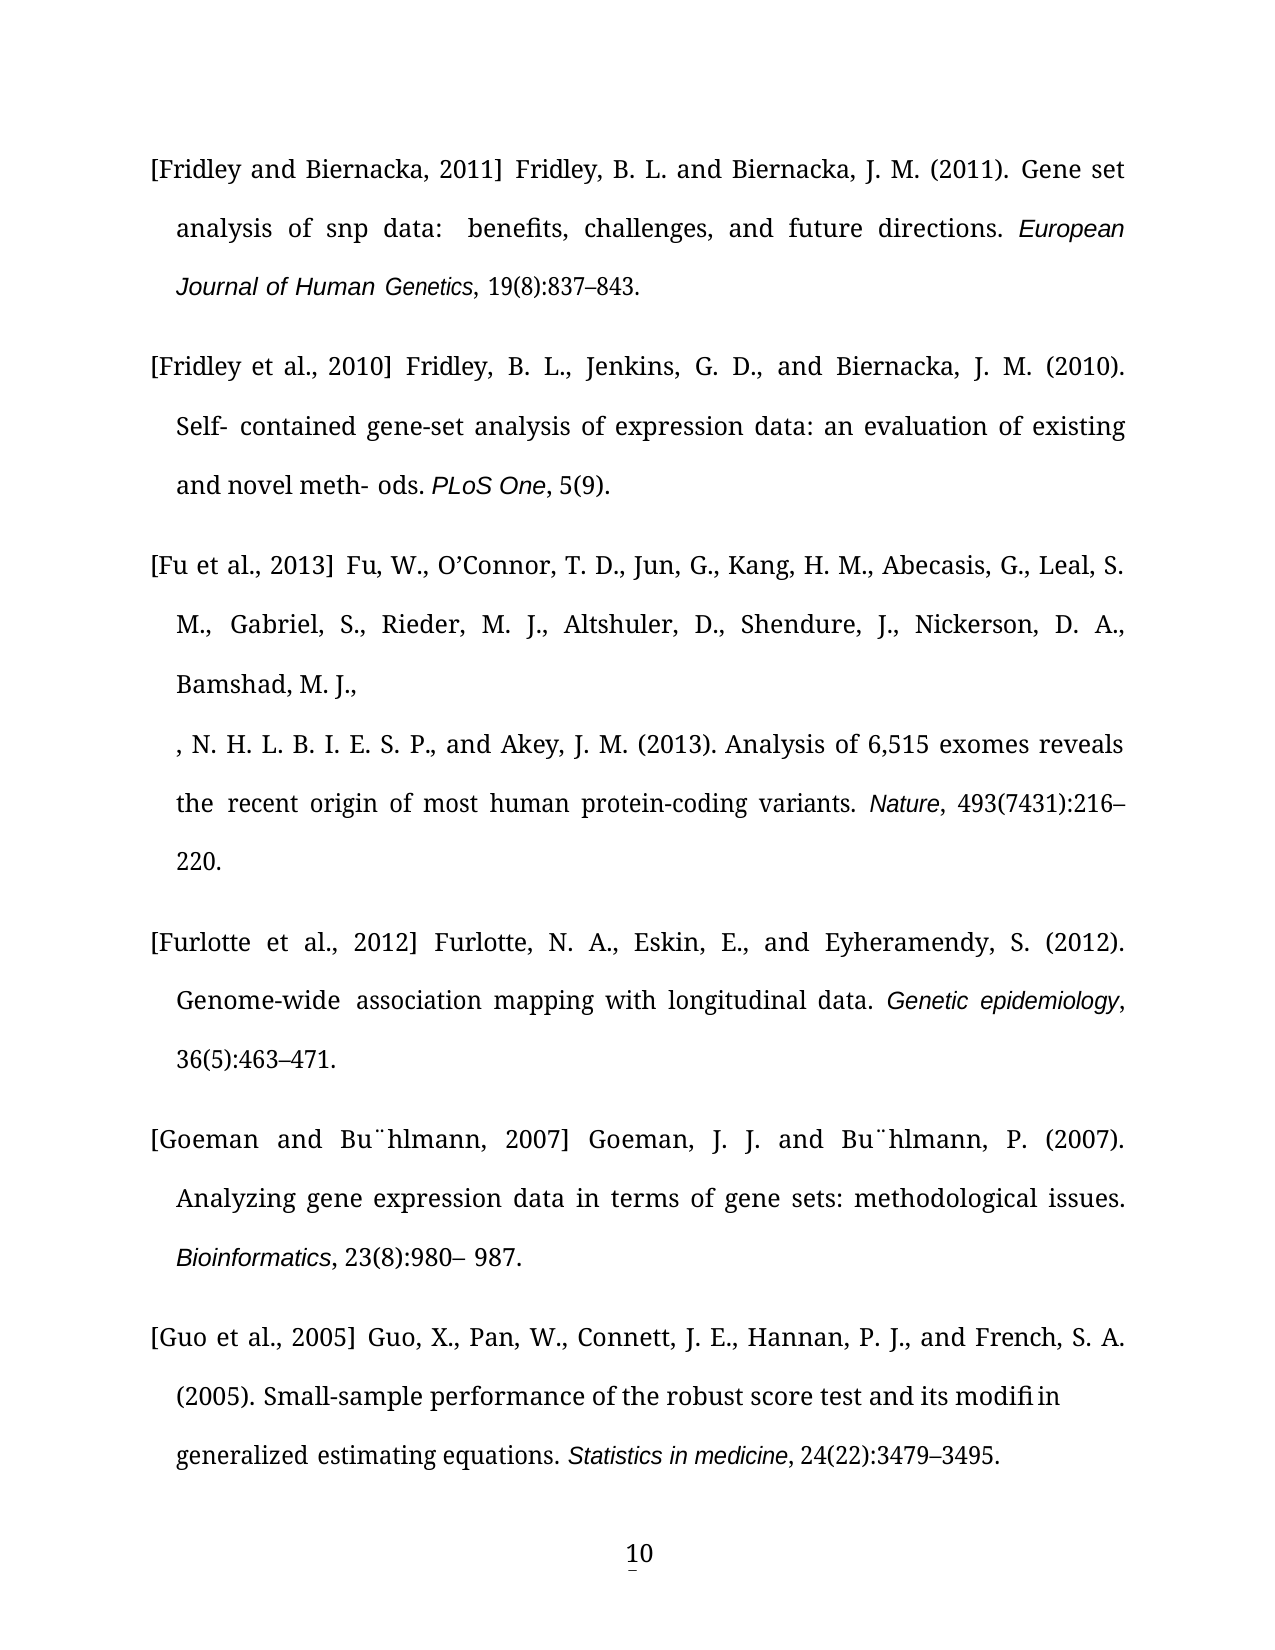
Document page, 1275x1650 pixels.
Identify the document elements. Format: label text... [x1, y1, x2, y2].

text [Fridley et al., 2010] Fridley, B. L., Jenkins, G. D., and Biernacka, J. M. (2010). Self- contained gene-set analysis of expression data: an evaluation of existing and novel meth- ods. PLoS One, 5(9). [150, 349, 1125, 501]
text , N. H. L. B. I. E. S. P., and Akey, J. M. (2013). Analysis of 6,515 exomes reveals the recent origin of most human protein-coding variants. Nature, 493(7431):216–220. [176, 726, 1125, 878]
text [Furlotte et al., 2012] Furlotte, N. A., Eskin, E., and Eyheramendy, S. (2012). Genome-wide association mapping with longitudinal data. Genetic epidemiology, 36(5):463–471. [150, 924, 1125, 1076]
text [Guo et al., 2005] Guo, X., Pan, W., Connett, J. E., Hannan, P. J., and French, S. A. (2005). Small-sample performance of the robust score test and its modifi in generalized estimating equations. Statistics in medicine, 24(22):3479–3495. [150, 1320, 1125, 1472]
text [Fu et al., 2013] Fu, W., O’Connor, T. D., Jun, G., Kang, H. M., Abecasis, G., Leal, S. M., Gabriel, S., Rieder, M. J., Altshuler, D., Shendure, J., Nickerson, D. A., Bamshad, M. J., [150, 548, 1125, 701]
text [Fridley and Biernacka, 2011] Fridley, B. L. and Biernacka, J. M. (2011). Gene set analysis of snp data: benefits, challenges, and future directions. European Journal of Human Genetics, 19(8):837–843. [150, 152, 1125, 303]
text [Goeman and Bu¨hlmann, 2007] Goeman, J. J. and Bu¨hlmann, P. (2007). Analyzing gene expression data in terms of gene sets: methodological issues. Bioinformatics, 23(8):980– 987. [150, 1122, 1125, 1274]
